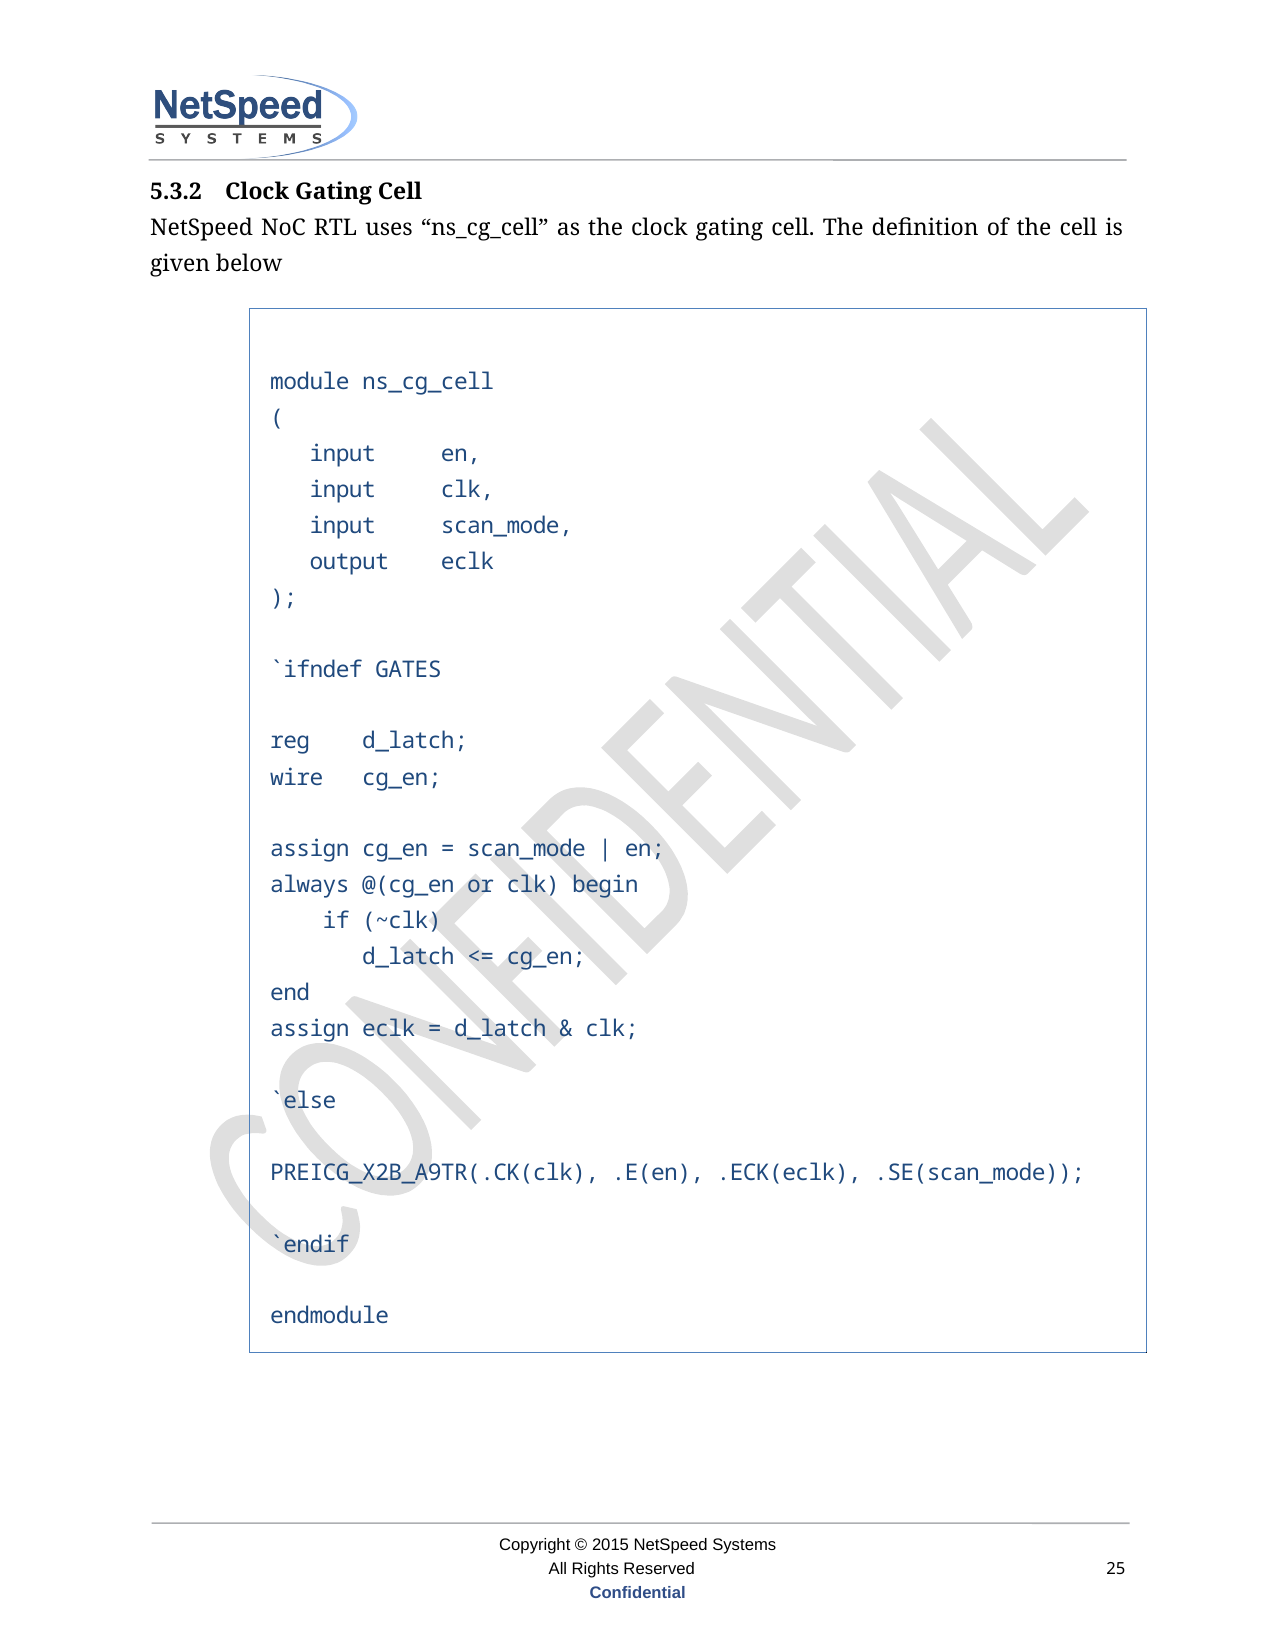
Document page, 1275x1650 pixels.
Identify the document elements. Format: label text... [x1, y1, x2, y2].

text input scan_mode, [250, 487, 1146, 523]
text ( [250, 380, 1146, 416]
text always @(cg_en or clk) begin [250, 847, 1146, 883]
text d_latch <= cg_en; [250, 919, 1146, 955]
text end [250, 955, 1146, 991]
text if (~clk) [250, 883, 1146, 919]
text `ifndef GATES [250, 631, 1146, 684]
text `else [250, 1062, 1146, 1115]
text endmodule [250, 1278, 1146, 1352]
text input en, [250, 416, 1146, 452]
text `endif [250, 1206, 1146, 1259]
text NetSpeed NoC RTL uses “ns_cg_cell” as the clock gating cell. The definition of the cell is given below [150, 211, 1125, 278]
picture [150, 75, 358, 159]
text output eclk [250, 523, 1146, 559]
text reg d_latch; [250, 703, 1146, 739]
text wire cg_en; [250, 739, 1146, 792]
text assign cg_en = scan_mode | en; [250, 811, 1146, 847]
text PREICG_X2B_A9TR(.CK(clk), .E(en), .ECK(eclk), .SE(scan_mode)); [250, 1134, 1146, 1187]
subtitle Clock Gating Cell [150, 175, 1125, 206]
text assign eclk = d_latch & clk; [250, 991, 1146, 1043]
text module ns_cg_cell [250, 344, 1146, 380]
text ); [250, 559, 1146, 612]
text input clk, [250, 452, 1146, 487]
